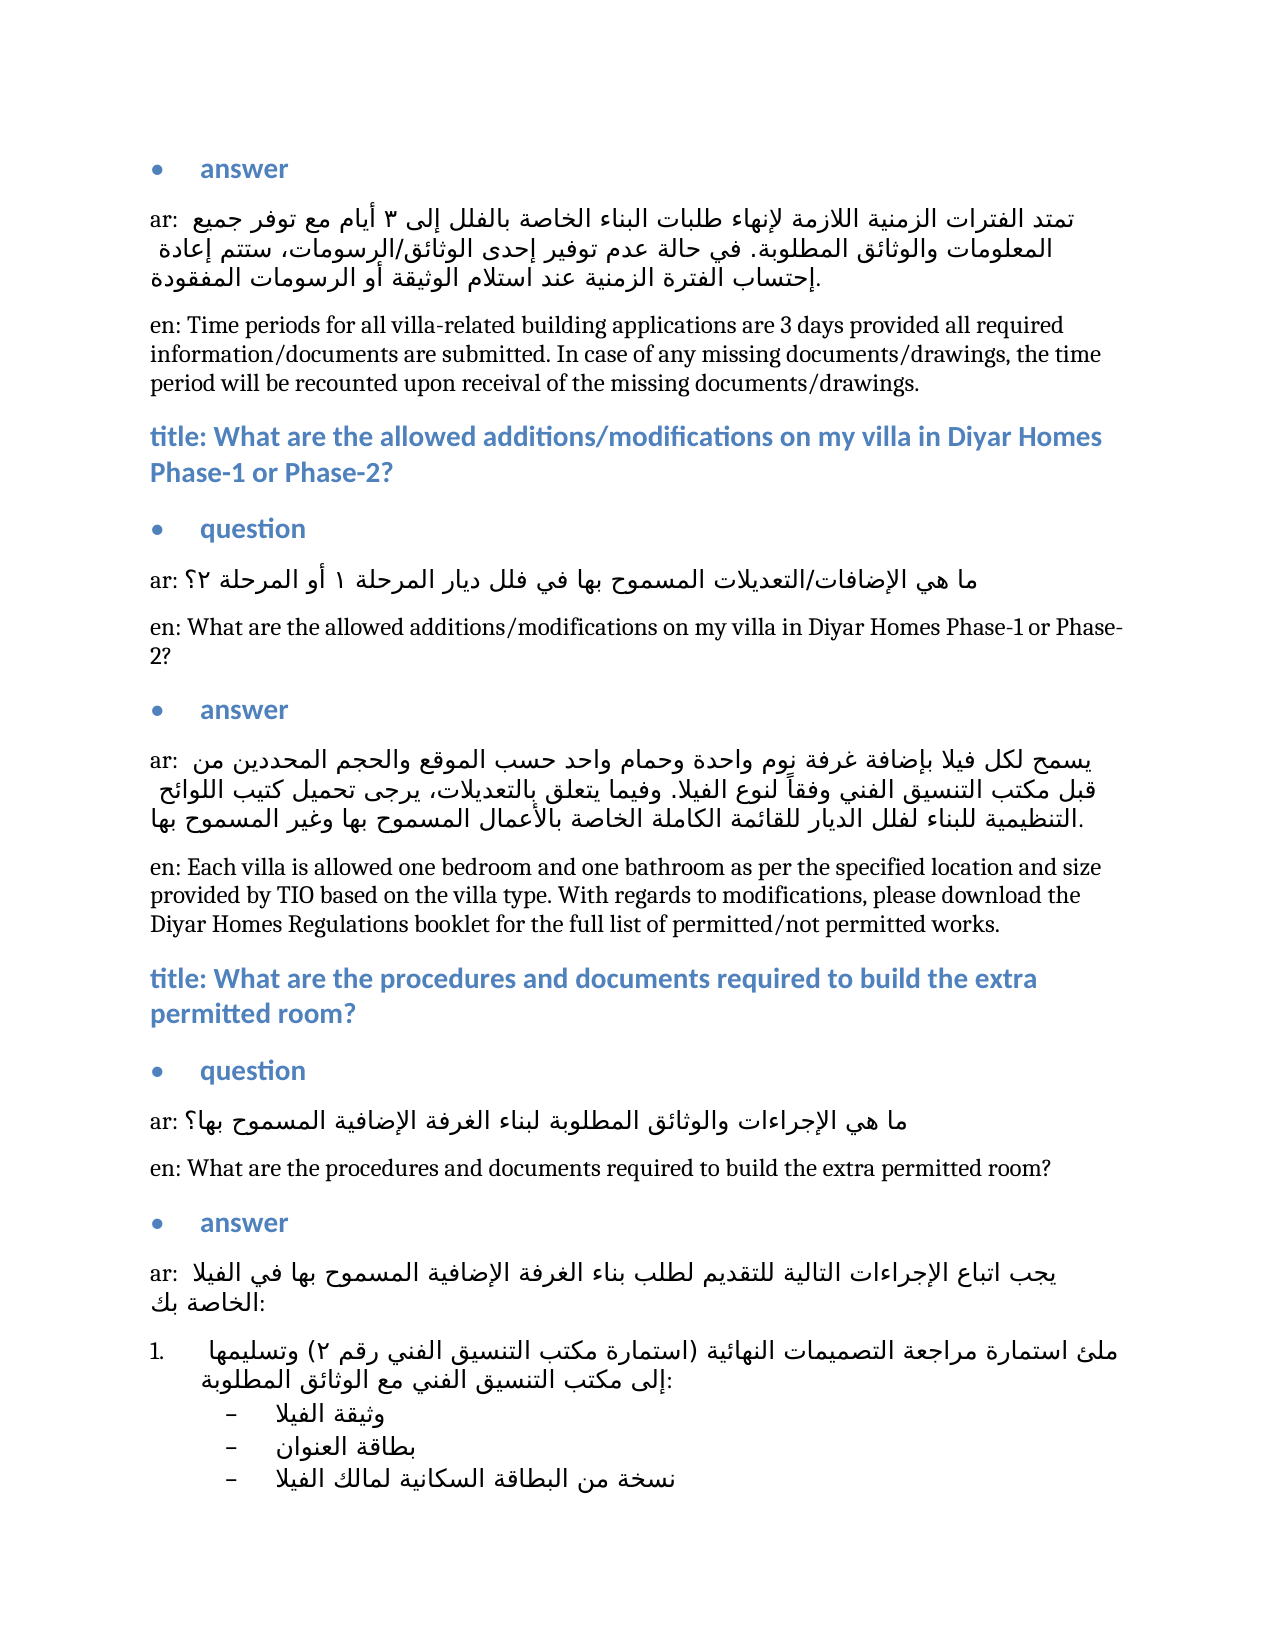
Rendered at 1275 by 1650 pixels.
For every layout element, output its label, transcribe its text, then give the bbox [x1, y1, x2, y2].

subtitle question [150, 1052, 1125, 1087]
subtitle answer [150, 691, 1125, 727]
list ملئ استمارة مراجعة التصميمات النهائية (استمارة مكتب التنسيق الفني رقم ٢) وتسليمها إلى مكتب التنسيق الفني مع الوثائق المطلوبة: [150, 1336, 1125, 1395]
text en: What are the allowed additions/modifications on my villa in Diyar Homes Phase-1 or Phase-2? [150, 613, 1125, 671]
subtitle title: What are the procedures and documents required to build the extra permitted room? [150, 960, 1125, 1031]
subtitle answer [150, 1204, 1125, 1239]
list نسخة من البطاقة السكانية لمالك الفيلا [225, 1464, 1125, 1494]
subtitle question [150, 510, 1125, 546]
text ar: يسمح لكل فيلا بإضافة غرفة نوم واحدة وحمام واحد حسب الموقع والحجم المحددين من قبل مكتب التنسيق الفني وفقاً لنوع الفيلا. وفيما يتعلق بالتعديلات، يرجى تحميل كتيب اللوائح التنظيمية للبناء لفلل الديار للقائمة الكاملة الخاصة بالأعمال المسموح بها وغير المسموح بها. [150, 746, 1125, 834]
text en: Each villa is allowed one bedroom and one bathroom as per the specified location and size provided by TIO based on the villa type. With regards to modifications, please download the Diyar Homes Regulations booklet for the full list of permitted/not permitted works. [150, 853, 1125, 939]
text ar: يجب اتباع الإجراءات التالية للتقديم لطلب بناء الغرفة الإضافية المسموح بها في الفيلا الخاصة بك: [150, 1258, 1125, 1317]
list بطاقة العنوان [225, 1432, 1125, 1461]
text ar: ما هي الإجراءات والوثائق المطلوبة لبناء الغرفة الإضافية المسموح بها؟ [150, 1106, 1125, 1136]
text ar: تمتد الفترات الزمنية اللازمة لإنهاء طلبات البناء الخاصة بالفلل إلى ٣ أيام مع توفر جميع المعلومات والوثائق المطلوبة. في حالة عدم توفير إحدى الوثائق/الرسومات، ستتم إعادة إحتساب الفترة الزمنية عند استلام الوثيقة أو الرسومات المفقودة. [150, 204, 1125, 292]
text en: Time periods for all villa-related building applications are 3 days provided all required information/documents are submitted. In case of any missing documents/drawings, the time period will be recounted upon receival of the missing documents/drawings. [150, 311, 1125, 397]
subtitle title: What are the allowed additions/modifications on my villa in Diyar Homes Phase-1 or Phase-2? [150, 418, 1125, 489]
text ar: ما هي الإضافات/التعديلات المسموح بها في فلل ديار المرحلة ١ أو المرحلة ٢؟ [150, 565, 1125, 594]
list وثيقة الفيلا [225, 1399, 1125, 1428]
subtitle answer [150, 150, 1125, 186]
text en: What are the procedures and documents required to build the extra permitted room? [150, 1154, 1125, 1183]
